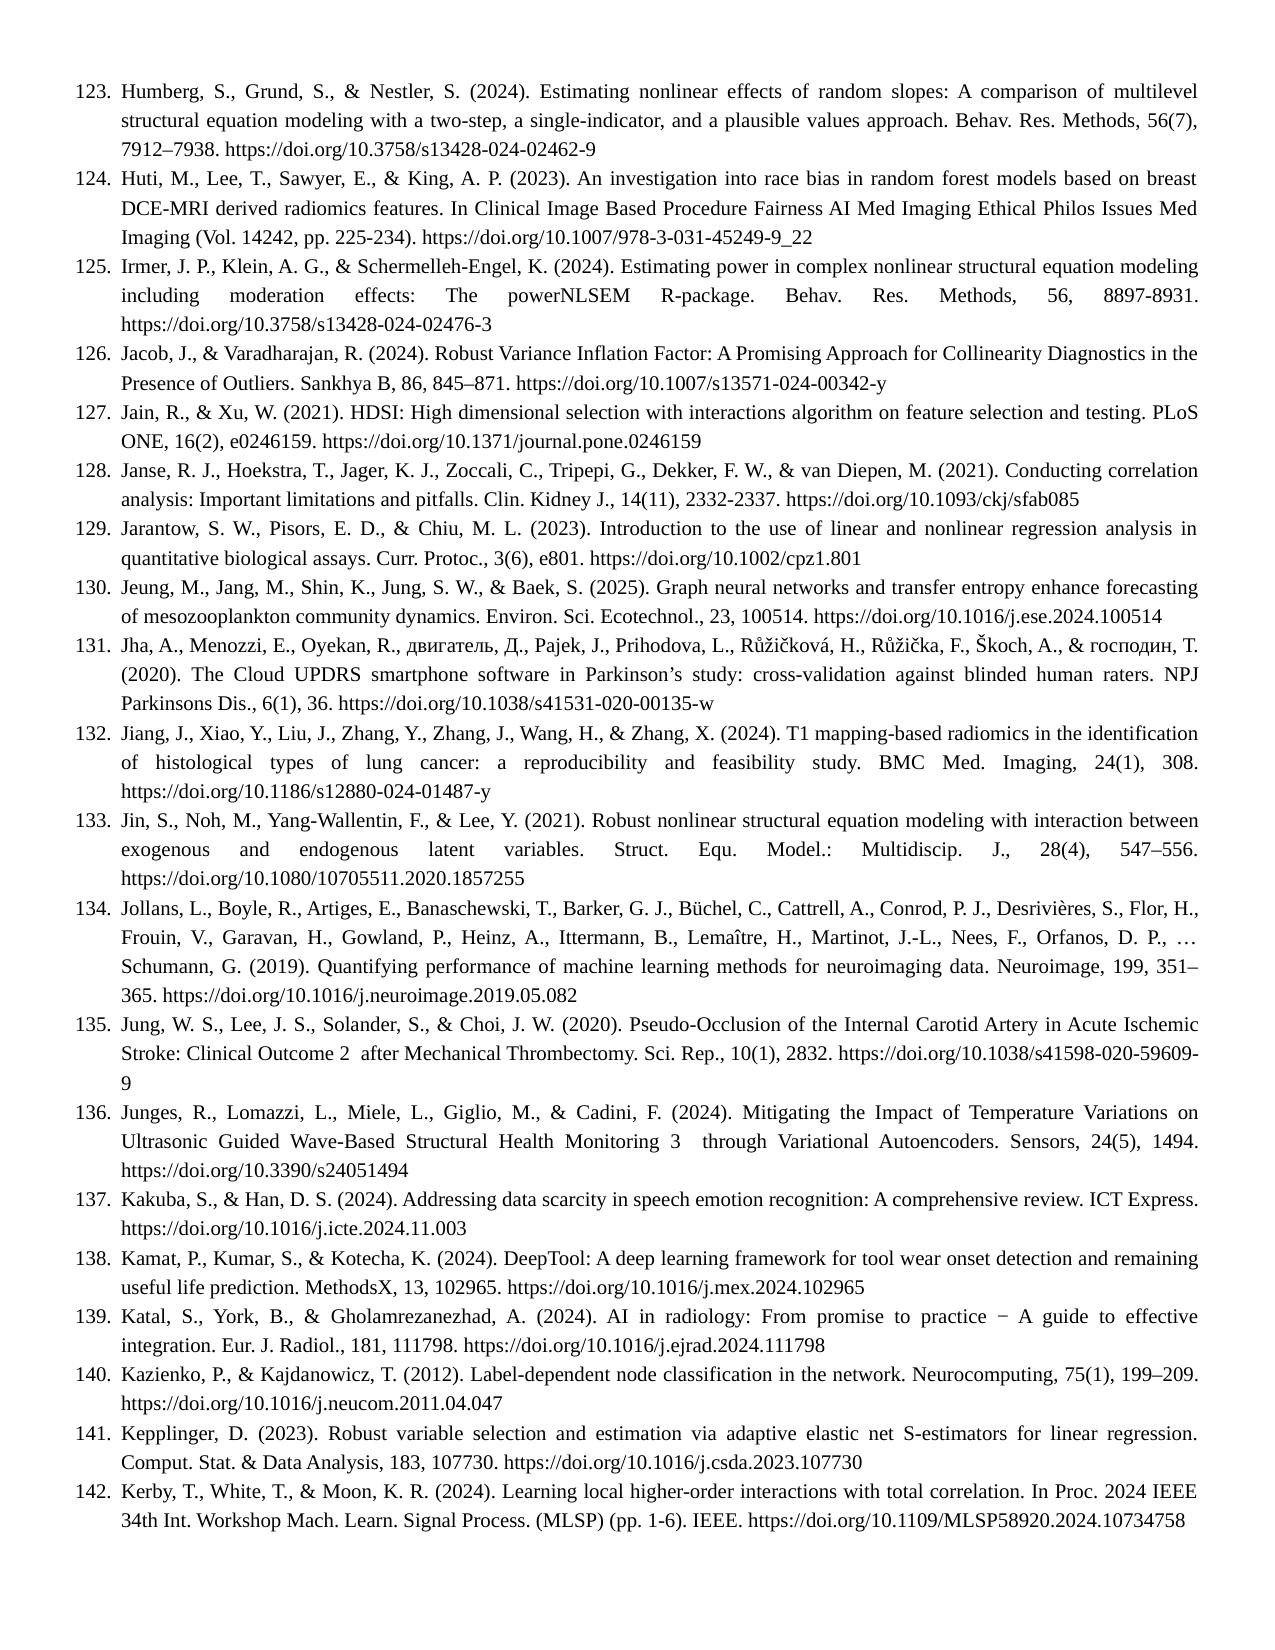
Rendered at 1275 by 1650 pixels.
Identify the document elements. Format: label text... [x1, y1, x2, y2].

list Kazienko, P., & Kajdanowicz, T. (2012). Label-dependent node classification in the network. Neurocomputing, 75(1), 199–209. https://doi.org/10.1016/j.neucom.2011.04.047 [75, 1358, 1200, 1417]
list Kamat, P., Kumar, S., & Kotecha, K. (2024). DeepTool: A deep learning framework for tool wear onset detection and remaining useful life prediction. MethodsX, 13, 102965. https://doi.org/10.1016/j.mex.2024.102965 [75, 1242, 1200, 1300]
list Huti, M., Lee, T., Sawyer, E., & King, A. P. (2023). An investigation into race bias in random forest models based on breast DCE-MRI derived radiomics features. In Clinical Image Based Procedure Fairness AI Med Imaging Ethical Philos Issues Med Imaging (Vol. 14242, pp. 225-234). https://doi.org/10.1007/978-3-031-45249-9_22 [75, 162, 1200, 250]
list Kerby, T., White, T., & Moon, K. R. (2024). Learning local higher-order interactions with total correlation. In Proc. 2024 IEEE 34th Int. Workshop Mach. Learn. Signal Process. (MLSP) (pp. 1-6). IEEE. https://doi.org/10.1109/MLSP58920.2024.10734758 [75, 1475, 1200, 1533]
list Janse, R. J., Hoekstra, T., Jager, K. J., Zoccali, C., Tripepi, G., Dekker, F. W., & van Diepen, M. (2021). Conducting correlation analysis: Important limitations and pitfalls. Clin. Kidney J., 14(11), 2332-2337. https://doi.org/10.1093/ckj/sfab085 [75, 454, 1200, 512]
list Kakuba, S., & Han, D. S. (2024). Addressing data scarcity in speech emotion recognition: A comprehensive review. ICT Express. https://doi.org/10.1016/j.icte.2024.11.003 [75, 1183, 1200, 1242]
list Jung, W. S., Lee, J. S., Solander, S., & Choi, J. W. (2020). Pseudo-Occlusion of the Internal Carotid Artery in Acute Ischemic Stroke: Clinical Outcome 2 after Mechanical Thrombectomy. Sci. Rep., 10(1), 2832. https://doi.org/10.1038/s41598-020-59609-9 [75, 1008, 1200, 1096]
list Jeung, M., Jang, M., Shin, K., Jung, S. W., & Baek, S. (2025). Graph neural networks and transfer entropy enhance forecasting of mesozooplankton community dynamics. Environ. Sci. Ecotechnol., 23, 100514. https://doi.org/10.1016/j.ese.2024.100514 [75, 571, 1200, 629]
list Humberg, S., Grund, S., & Nestler, S. (2024). Estimating nonlinear effects of random slopes: A comparison of multilevel structural equation modeling with a two-step, a single-indicator, and a plausible values approach. Behav. Res. Methods, 56(7), 7912–7938. https://doi.org/10.3758/s13428-024-02462-9 [75, 75, 1200, 162]
list Jin, S., Noh, M., Yang-Wallentin, F., & Lee, Y. (2021). Robust nonlinear structural equation modeling with interaction between exogenous and endogenous latent variables. Struct. Equ. Model.: Multidiscip. J., 28(4), 547–556. https://doi.org/10.1080/10705511.2020.1857255 [75, 804, 1200, 892]
list Junges, R., Lomazzi, L., Miele, L., Giglio, M., & Cadini, F. (2024). Mitigating the Impact of Temperature Variations on Ultrasonic Guided Wave-Based Structural Health Monitoring 3 through Variational Autoencoders. Sensors, 24(5), 1494. https://doi.org/10.3390/s24051494 [75, 1096, 1200, 1183]
list Jha, A., Menozzi, E., Oyekan, R., двигатель, Д., Pajek, J., Prihodova, L., Růžičková, H., Růžička, F., Škoch, A., & господин, Т. (2020). The Cloud UPDRS smartphone software in Parkinson’s study: cross-validation against blinded human raters. NPJ Parkinsons Dis., 6(1), 36. https://doi.org/10.1038/s41531-020-00135-w [75, 629, 1200, 717]
list Katal, S., York, B., & Gholamrezanezhad, A. (2024). AI in radiology: From promise to practice − A guide to effective integration. Eur. J. Radiol., 181, 111798. https://doi.org/10.1016/j.ejrad.2024.111798 [75, 1300, 1200, 1358]
list Jarantow, S. W., Pisors, E. D., & Chiu, M. L. (2023). Introduction to the use of linear and nonlinear regression analysis in quantitative biological assays. Curr. Protoc., 3(6), e801. https://doi.org/10.1002/cpz1.801 [75, 512, 1200, 571]
list Irmer, J. P., Klein, A. G., & Schermelleh-Engel, K. (2024). Estimating power in complex nonlinear structural equation modeling including moderation effects: The powerNLSEM R-package. Behav. Res. Methods, 56, 8897-8931. https://doi.org/10.3758/s13428-024-02476-3 [75, 250, 1200, 337]
list Jollans, L., Boyle, R., Artiges, E., Banaschewski, T., Barker, G. J., Büchel, C., Cattrell, A., Conrod, P. J., Desrivières, S., Flor, H., Frouin, V., Garavan, H., Gowland, P., Heinz, A., Ittermann, B., Lemaître, H., Martinot, J.-L., Nees, F., Orfanos, D. P., … Schumann, G. (2019). Quantifying performance of machine learning methods for neuroimaging data. Neuroimage, 199, 351–365. https://doi.org/10.1016/j.neuroimage.2019.05.082 [75, 892, 1200, 1008]
list Jacob, J., & Varadharajan, R. (2024). Robust Variance Inflation Factor: A Promising Approach for Collinearity Diagnostics in the Presence of Outliers. Sankhya B, 86, 845–871. https://doi.org/10.1007/s13571-024-00342-y [75, 337, 1200, 396]
list Jain, R., & Xu, W. (2021). HDSI: High dimensional selection with interactions algorithm on feature selection and testing. PLoS ONE, 16(2), e0246159. https://doi.org/10.1371/journal.pone.0246159 [75, 396, 1200, 454]
list Jiang, J., Xiao, Y., Liu, J., Zhang, Y., Zhang, J., Wang, H., & Zhang, X. (2024). T1 mapping-based radiomics in the identification of histological types of lung cancer: a reproducibility and feasibility study. BMC Med. Imaging, 24(1), 308. https://doi.org/10.1186/s12880-024-01487-y [75, 717, 1200, 804]
list Kepplinger, D. (2023). Robust variable selection and estimation via adaptive elastic net S-estimators for linear regression. Comput. Stat. & Data Analysis, 183, 107730. https://doi.org/10.1016/j.csda.2023.107730 [75, 1417, 1200, 1475]
